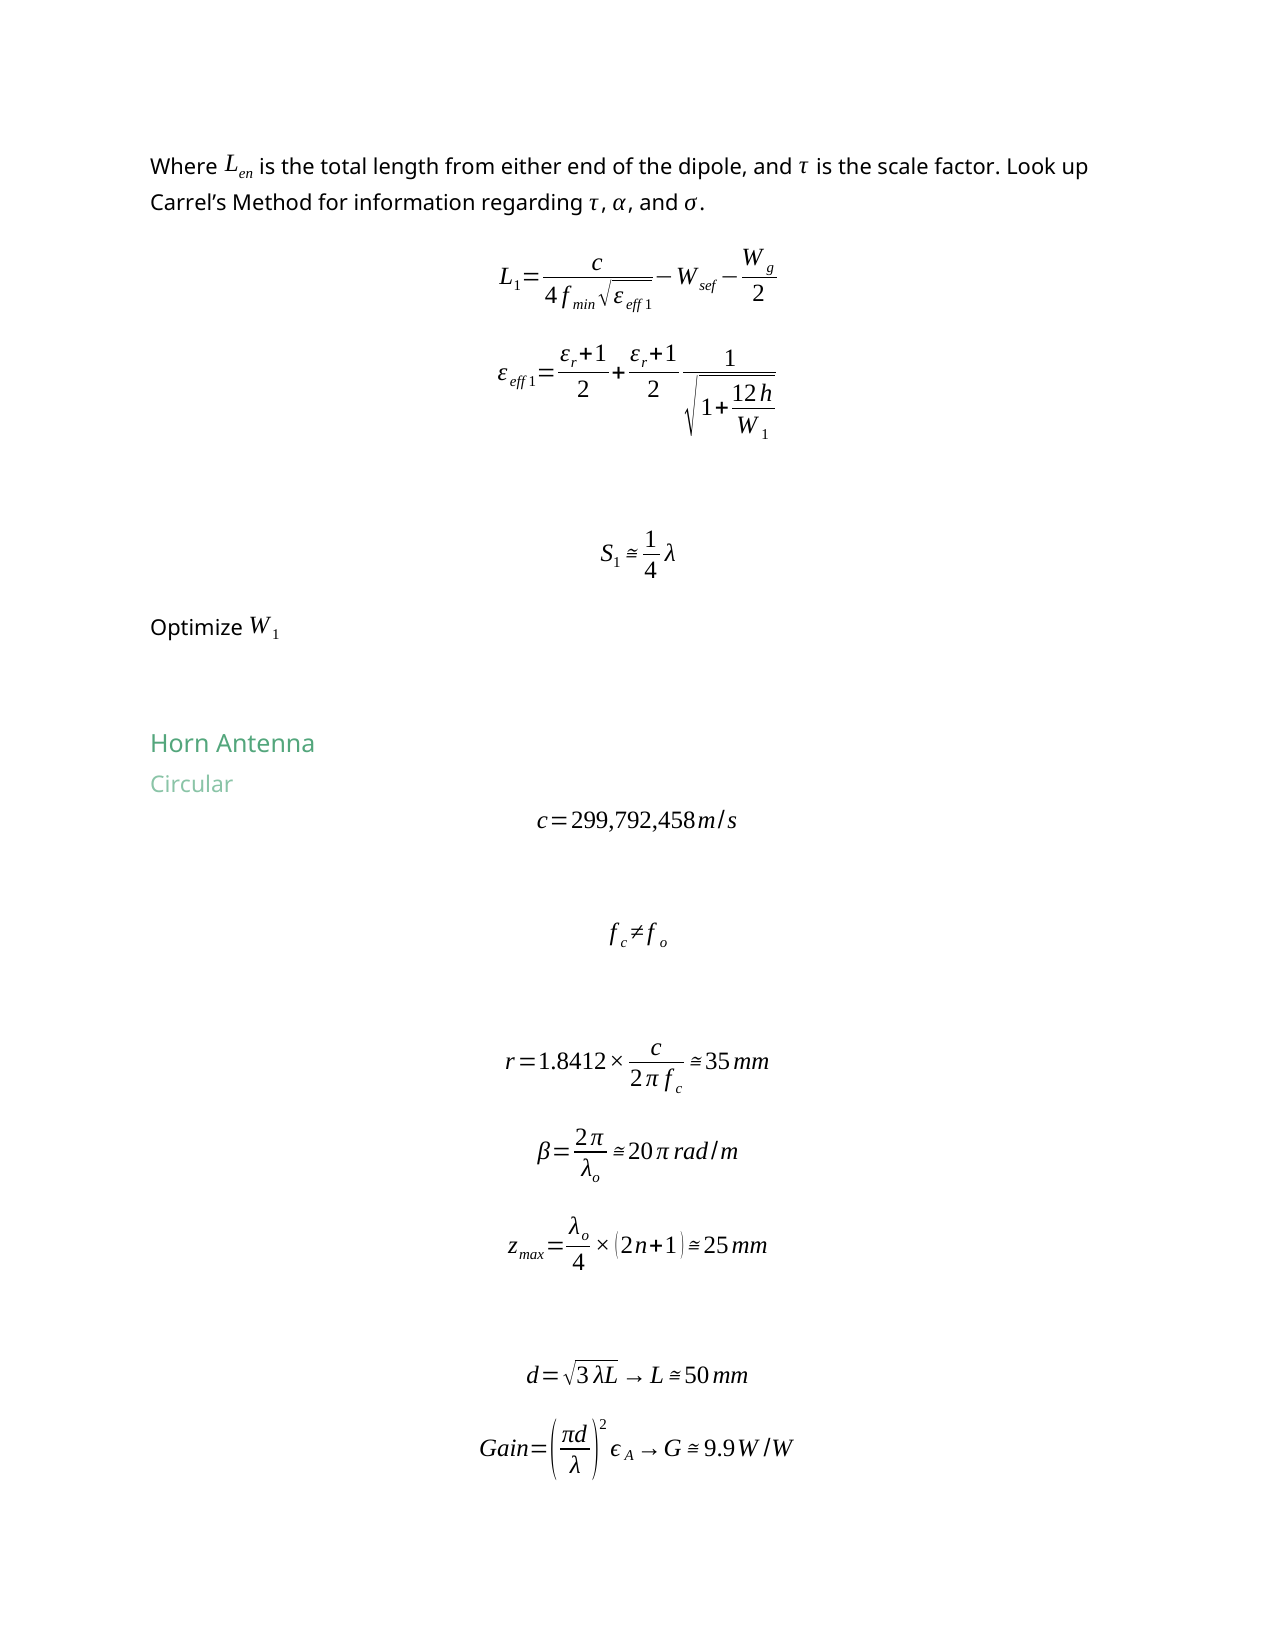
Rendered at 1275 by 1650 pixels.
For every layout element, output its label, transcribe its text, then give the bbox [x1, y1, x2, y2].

text Optimize [150, 611, 1125, 643]
subtitle Circular [150, 768, 1125, 800]
subtitle Horn Antenna [150, 726, 1125, 760]
text Where is the total length from either end of the dipole, and is the scale factor. Look up Carrel’s Method for information regarding , , and . [150, 150, 1125, 217]
